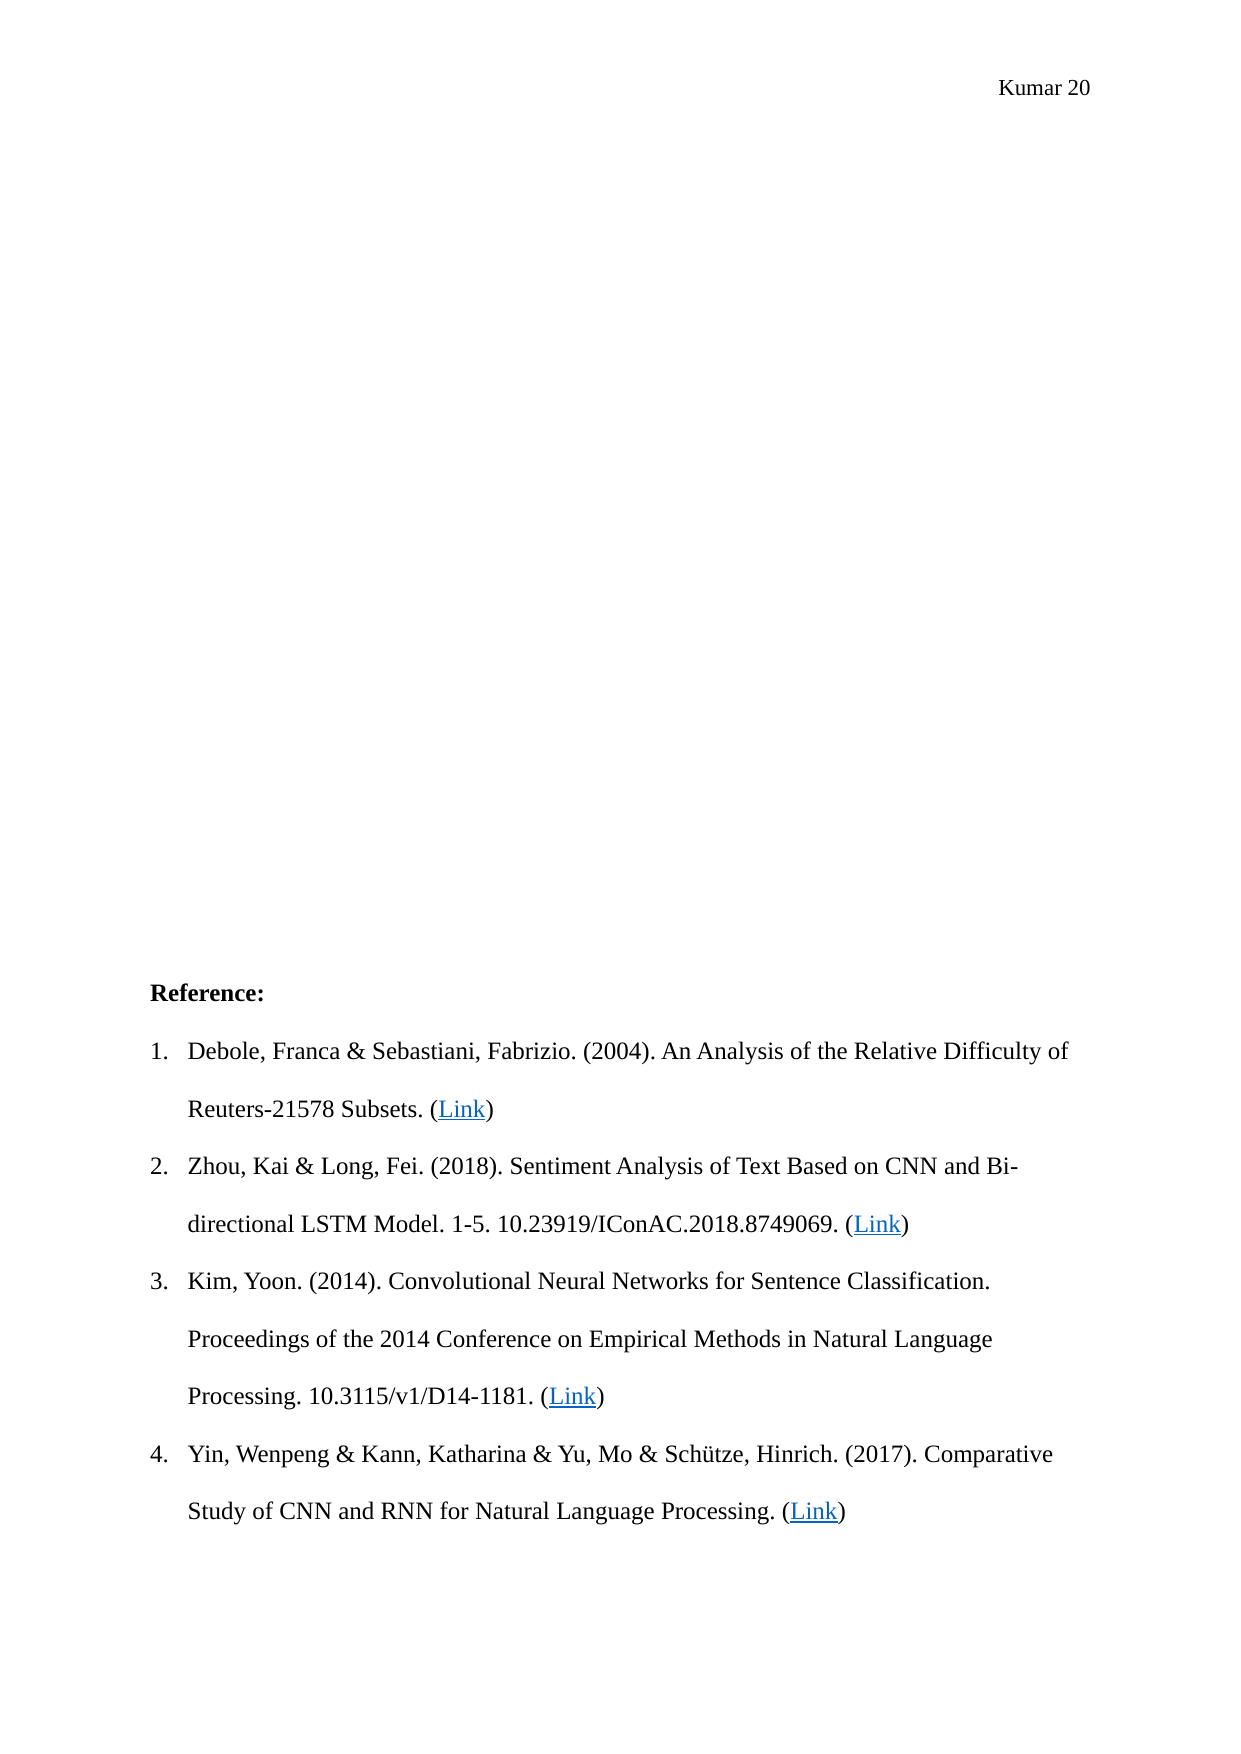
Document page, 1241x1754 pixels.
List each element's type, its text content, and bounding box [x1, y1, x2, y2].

list Debole, Franca & Sebastiani, Fabrizio. (2004). An Analysis of the Relative Difficulty of Reuters-21578 Subsets. (Link) [150, 1036, 1090, 1122]
list Kim, Yoon. (2014). Convolutional Neural Networks for Sentence Classification. Proceedings of the 2014 Conference on Empirical Methods in Natural Language Processing. 10.3115/v1/D14-1181. (Link) [150, 1266, 1090, 1410]
list Yin, Wenpeng & Kann, Katharina & Yu, Mo & Schütze, Hinrich. (2017). Comparative Study of CNN and RNN for Natural Language Processing. (Link) [150, 1439, 1090, 1525]
text Reference: [150, 978, 1090, 1007]
list Zhou, Kai & Long, Fei. (2018). Sentiment Analysis of Text Based on CNN and Bi-directional LSTM Model. 1-5. 10.23919/IConAC.2018.8749069. (Link) [150, 1151, 1090, 1237]
